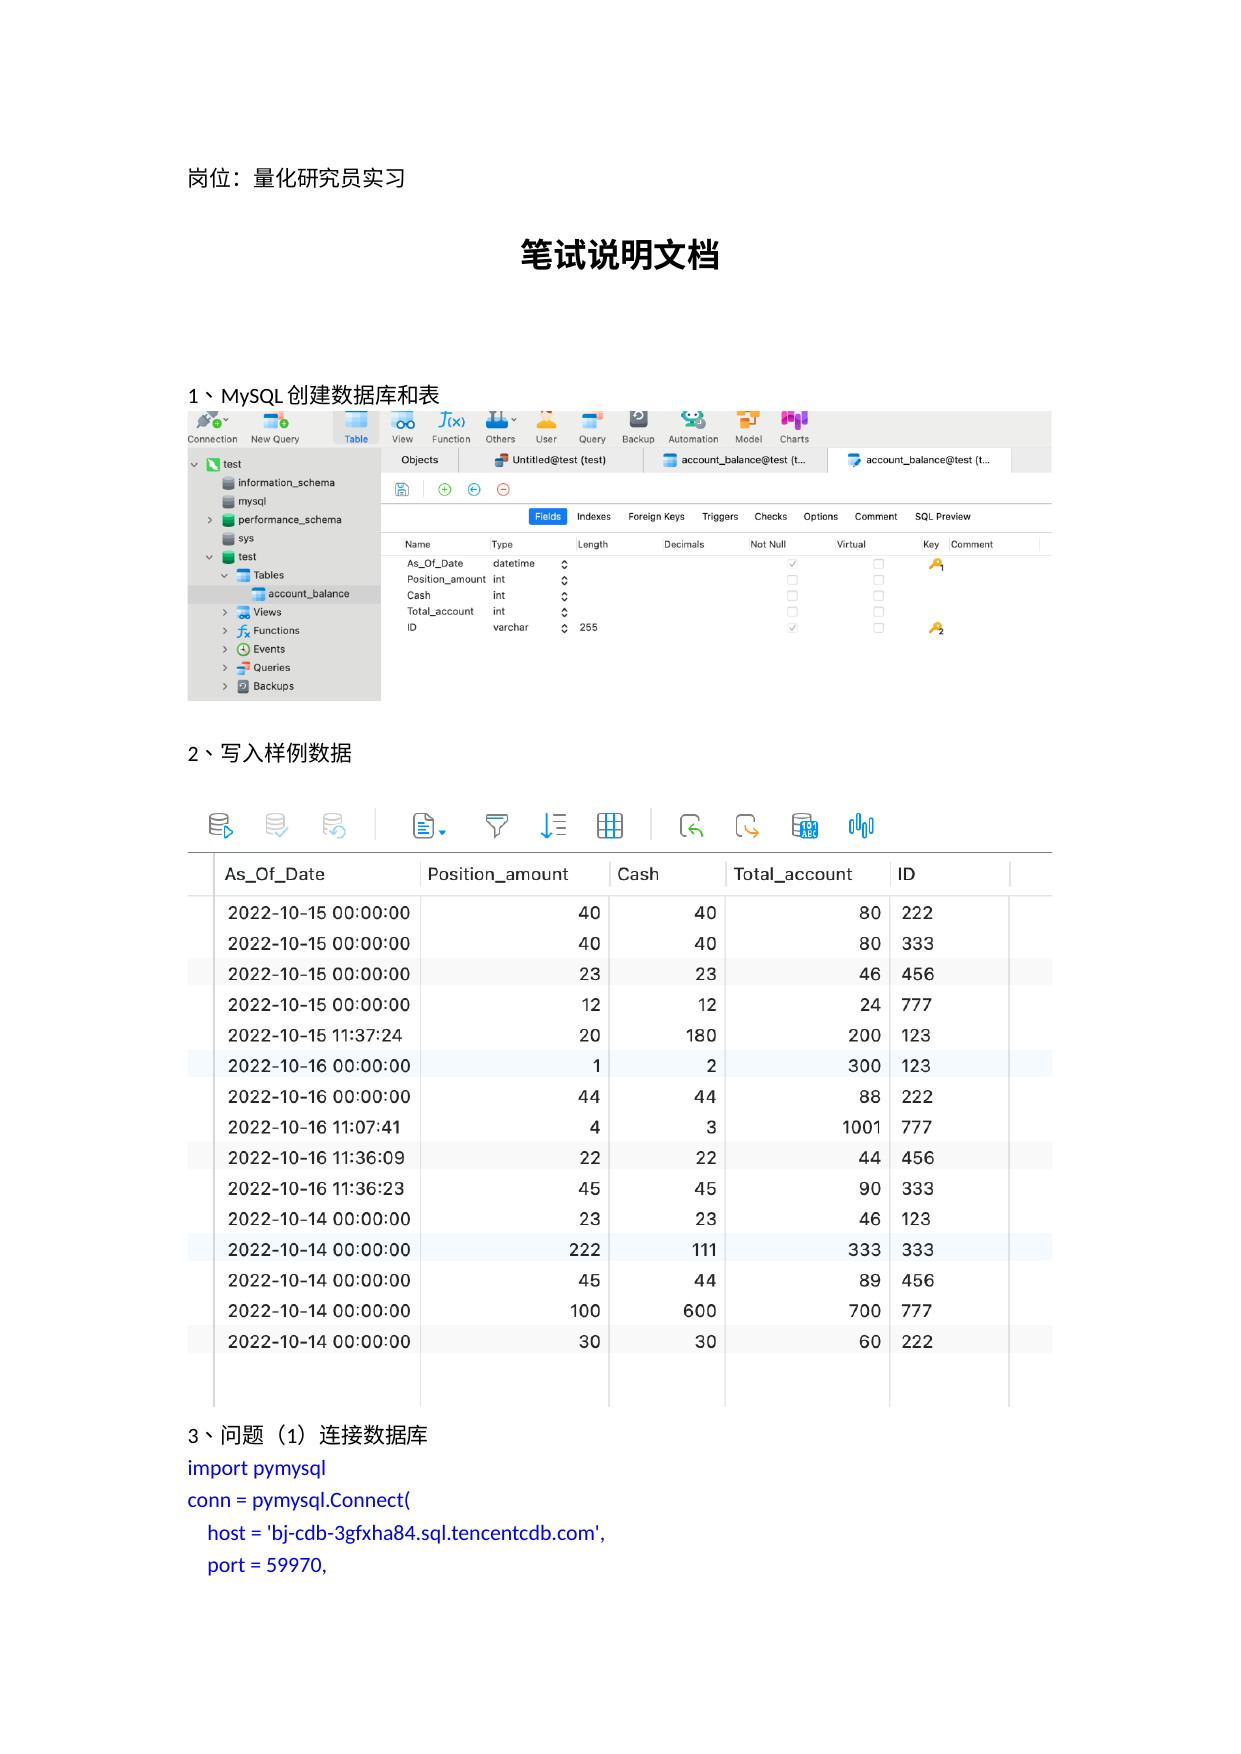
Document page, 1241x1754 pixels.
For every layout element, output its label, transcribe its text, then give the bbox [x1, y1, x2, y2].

list import pymysql [187, 1451, 1053, 1484]
list 写入样例数据 [187, 736, 1053, 769]
list port = 59970, [187, 1549, 1053, 1581]
list MySQL创建数据库和表 [187, 379, 1053, 411]
list 岗位：量化研究员实习 [187, 162, 1053, 194]
subtitle 笔试说明文档 [187, 222, 1053, 287]
list host = 'bj-cdb-3gfxha84.sql.tencentcdb.com', [187, 1516, 1053, 1549]
list conn = pymysql.Connect( [187, 1484, 1053, 1516]
list 问题（1）连接数据库 [187, 1419, 1053, 1451]
picture [187, 801, 1053, 1407]
picture [187, 411, 1052, 701]
